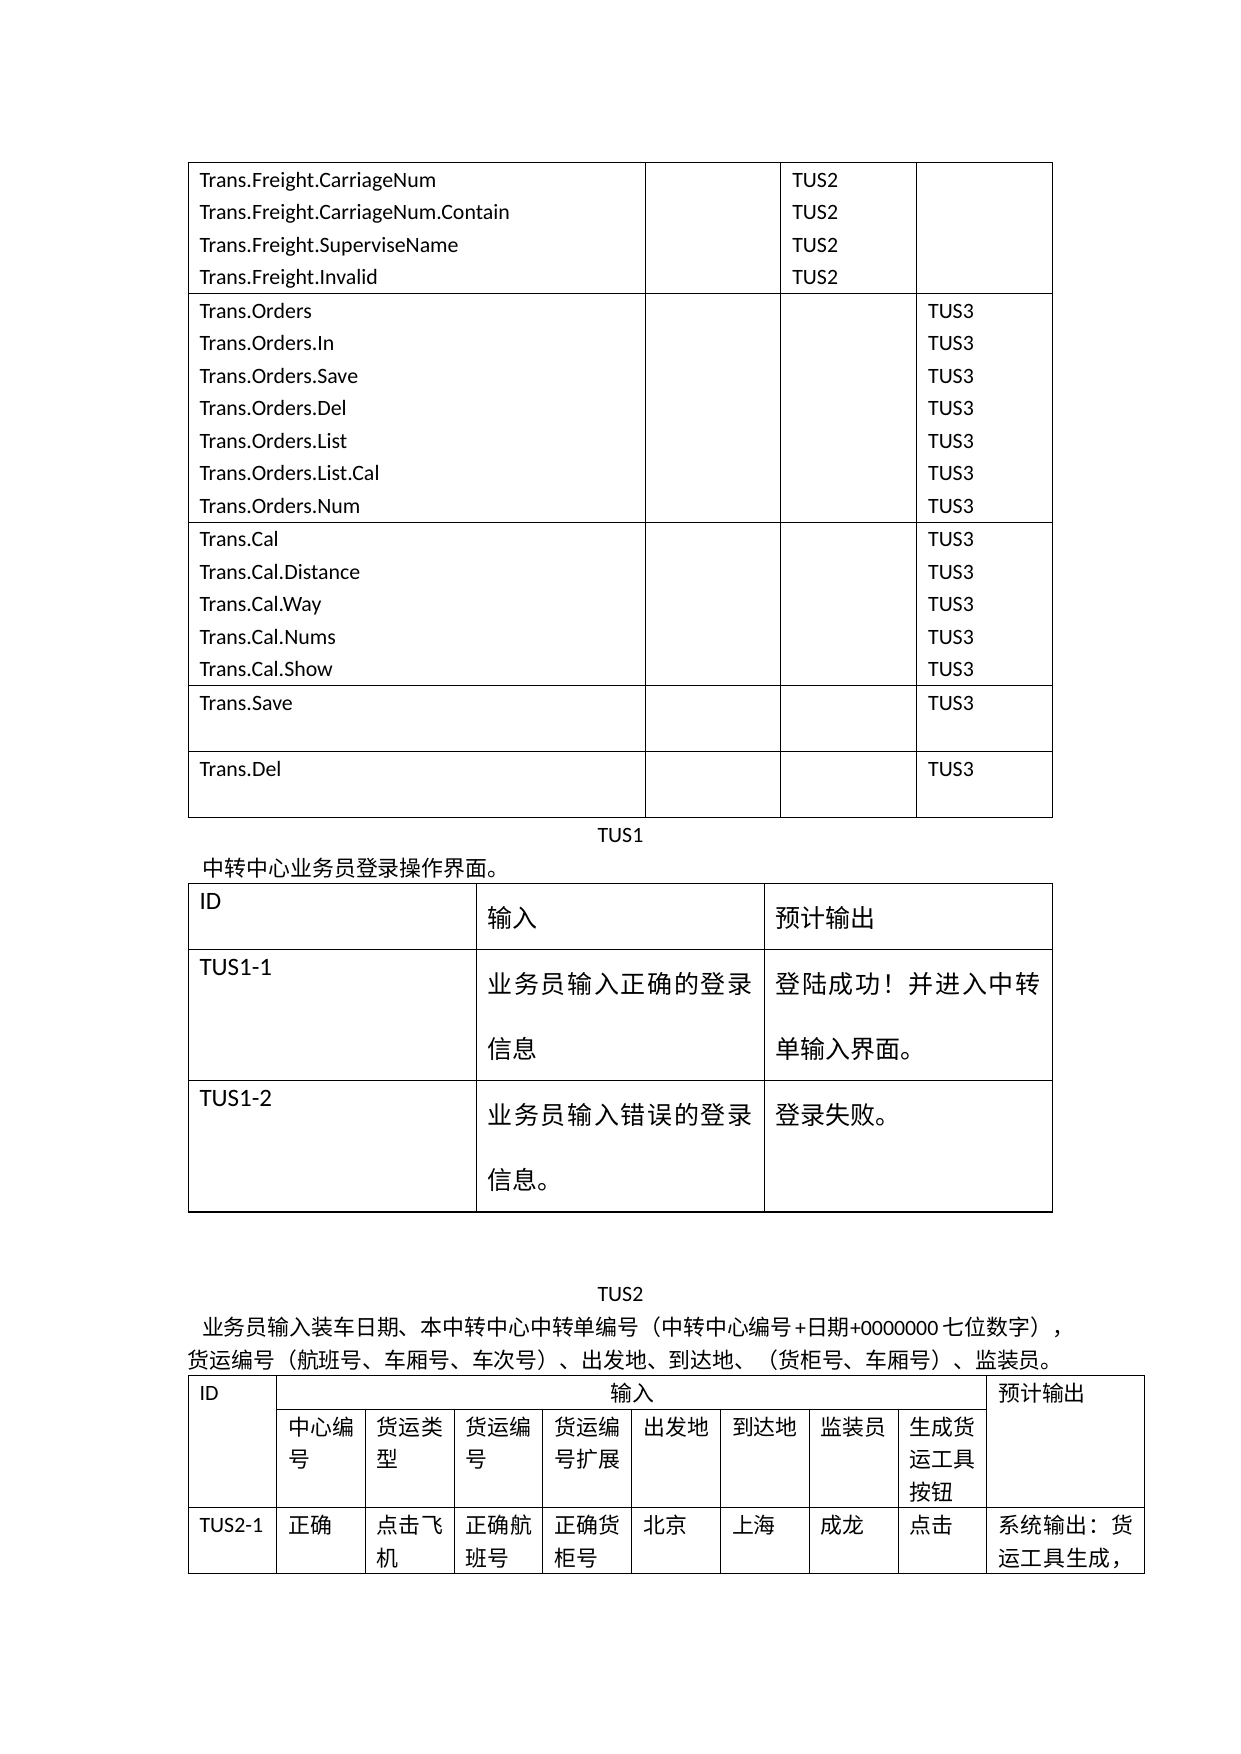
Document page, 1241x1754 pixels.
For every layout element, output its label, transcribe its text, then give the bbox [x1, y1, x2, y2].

table_cell [646, 163, 780, 293]
text 中转中心业务员登录操作界面。 [187, 851, 1053, 883]
table_cell TUS1-1 [189, 950, 476, 1080]
table_cell Trans.Del [189, 752, 645, 817]
table_cell 出发地 [632, 1410, 720, 1507]
table_cell 登陆成功！并进入中转单输入界面。 [765, 950, 1052, 1080]
table_cell 点击 [899, 1508, 986, 1573]
table_cell TUS3 [917, 686, 1052, 751]
table_cell Trans.Save [189, 686, 645, 751]
text TUS1 [187, 818, 1053, 851]
table_cell 货运类型 [366, 1410, 454, 1507]
table_cell 到达地 [721, 1410, 809, 1507]
table_header ID [189, 1376, 276, 1507]
table_cell 点击飞机 [366, 1508, 454, 1573]
table_cell 监装员 [810, 1410, 898, 1507]
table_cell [189, 163, 645, 293]
table_cell 成龙 [810, 1508, 898, 1573]
table_cell 货运编号 [455, 1410, 542, 1507]
table_cell 业务员输入错误的登录信息。 [477, 1081, 764, 1211]
table_cell TUS3 TUS3 TUS3 TUS3 TUS3 TUS3 TUS3 [917, 294, 1052, 522]
table_header 预计输出 [765, 884, 1052, 949]
table_cell [781, 523, 916, 685]
table_cell [781, 294, 916, 522]
table_cell 正确 [277, 1508, 365, 1573]
table_cell TUS3 TUS3 TUS3 TUS3 TUS3 [917, 523, 1052, 685]
table_cell 上海 [721, 1508, 809, 1573]
table_cell 登录失败。 [765, 1081, 1052, 1211]
table_cell [646, 523, 780, 685]
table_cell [781, 163, 916, 293]
table_cell [646, 752, 780, 817]
table_header 输入 [277, 1376, 986, 1408]
table_cell [646, 686, 780, 751]
table_cell [917, 163, 1052, 293]
text 业务员输入装车日期、本中转中心中转单编号（中转中心编号+日期+0000000七位数字），货运编号（航班号、车厢号、车次号）、出发地、到达地、（货柜号、车厢号）、监装员。 [187, 1310, 1053, 1375]
text TUS2 [187, 1277, 1053, 1310]
table_cell TUS3 [917, 752, 1052, 817]
table_cell 中心编号 [277, 1410, 365, 1507]
table_cell 正确货柜号 [543, 1508, 631, 1573]
table_cell 生成货运工具按钮 [899, 1410, 986, 1507]
table_header 输入 [477, 884, 764, 949]
table_cell 北京 [632, 1508, 720, 1573]
table_header 预计输出 [987, 1376, 1144, 1507]
table_cell TUS1-2 [189, 1081, 476, 1211]
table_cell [987, 1508, 1144, 1573]
table_cell 货运编号扩展 [543, 1410, 631, 1507]
table_header ID [189, 884, 476, 949]
table_cell 正确航班号 [455, 1508, 542, 1573]
table_cell TUS2-1 [189, 1508, 276, 1573]
table_cell Trans.Cal Trans.Cal.Distance Trans.Cal.Way Trans.Cal.Nums Trans.Cal.Show [189, 523, 645, 685]
table_cell [781, 752, 916, 817]
table_cell [781, 686, 916, 751]
table_cell 业务员输入正确的登录信息 [477, 950, 764, 1080]
table_cell [646, 294, 780, 522]
table_cell Trans.Orders Trans.Orders.In Trans.Orders.Save Trans.Orders.Del Trans.Orders.List Trans.Orders.List.Cal Trans.Orders.Num [189, 294, 645, 522]
